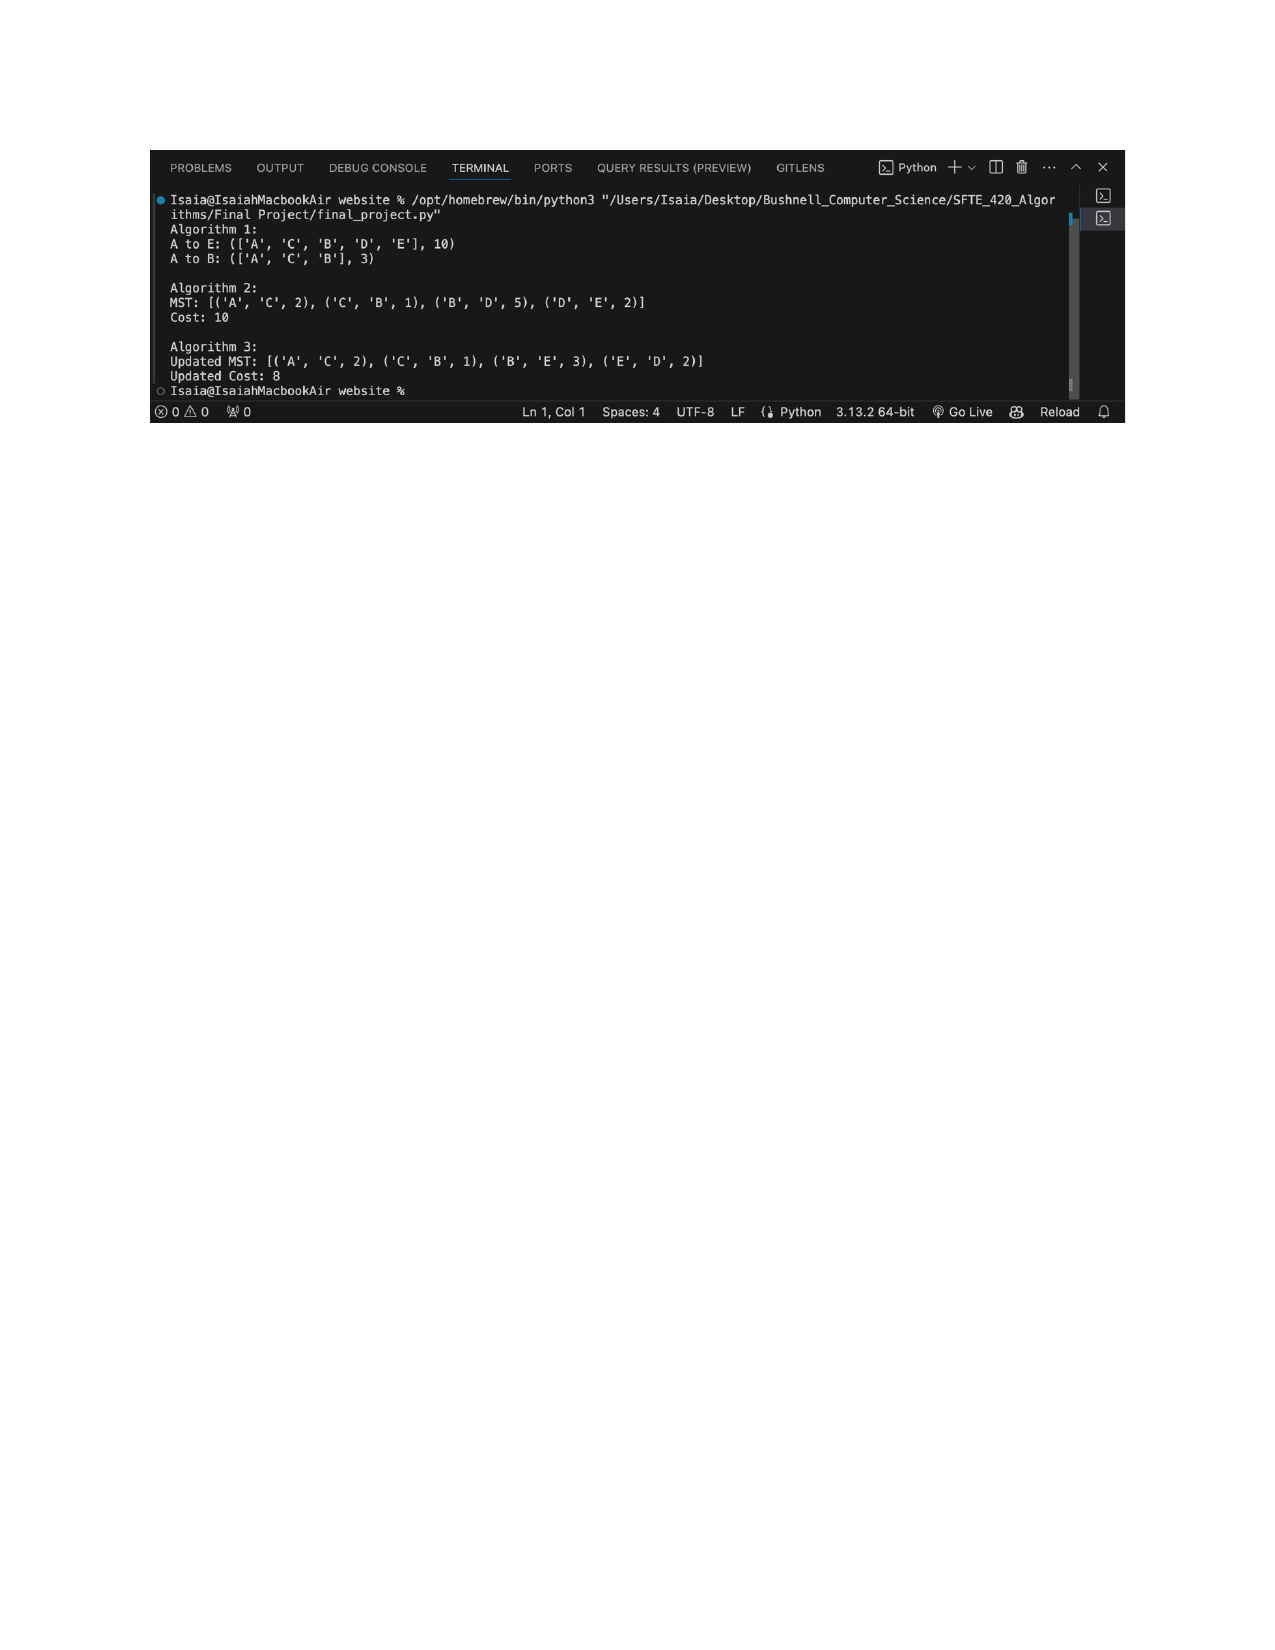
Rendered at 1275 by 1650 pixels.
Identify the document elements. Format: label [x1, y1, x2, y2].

picture [150, 150, 1125, 423]
